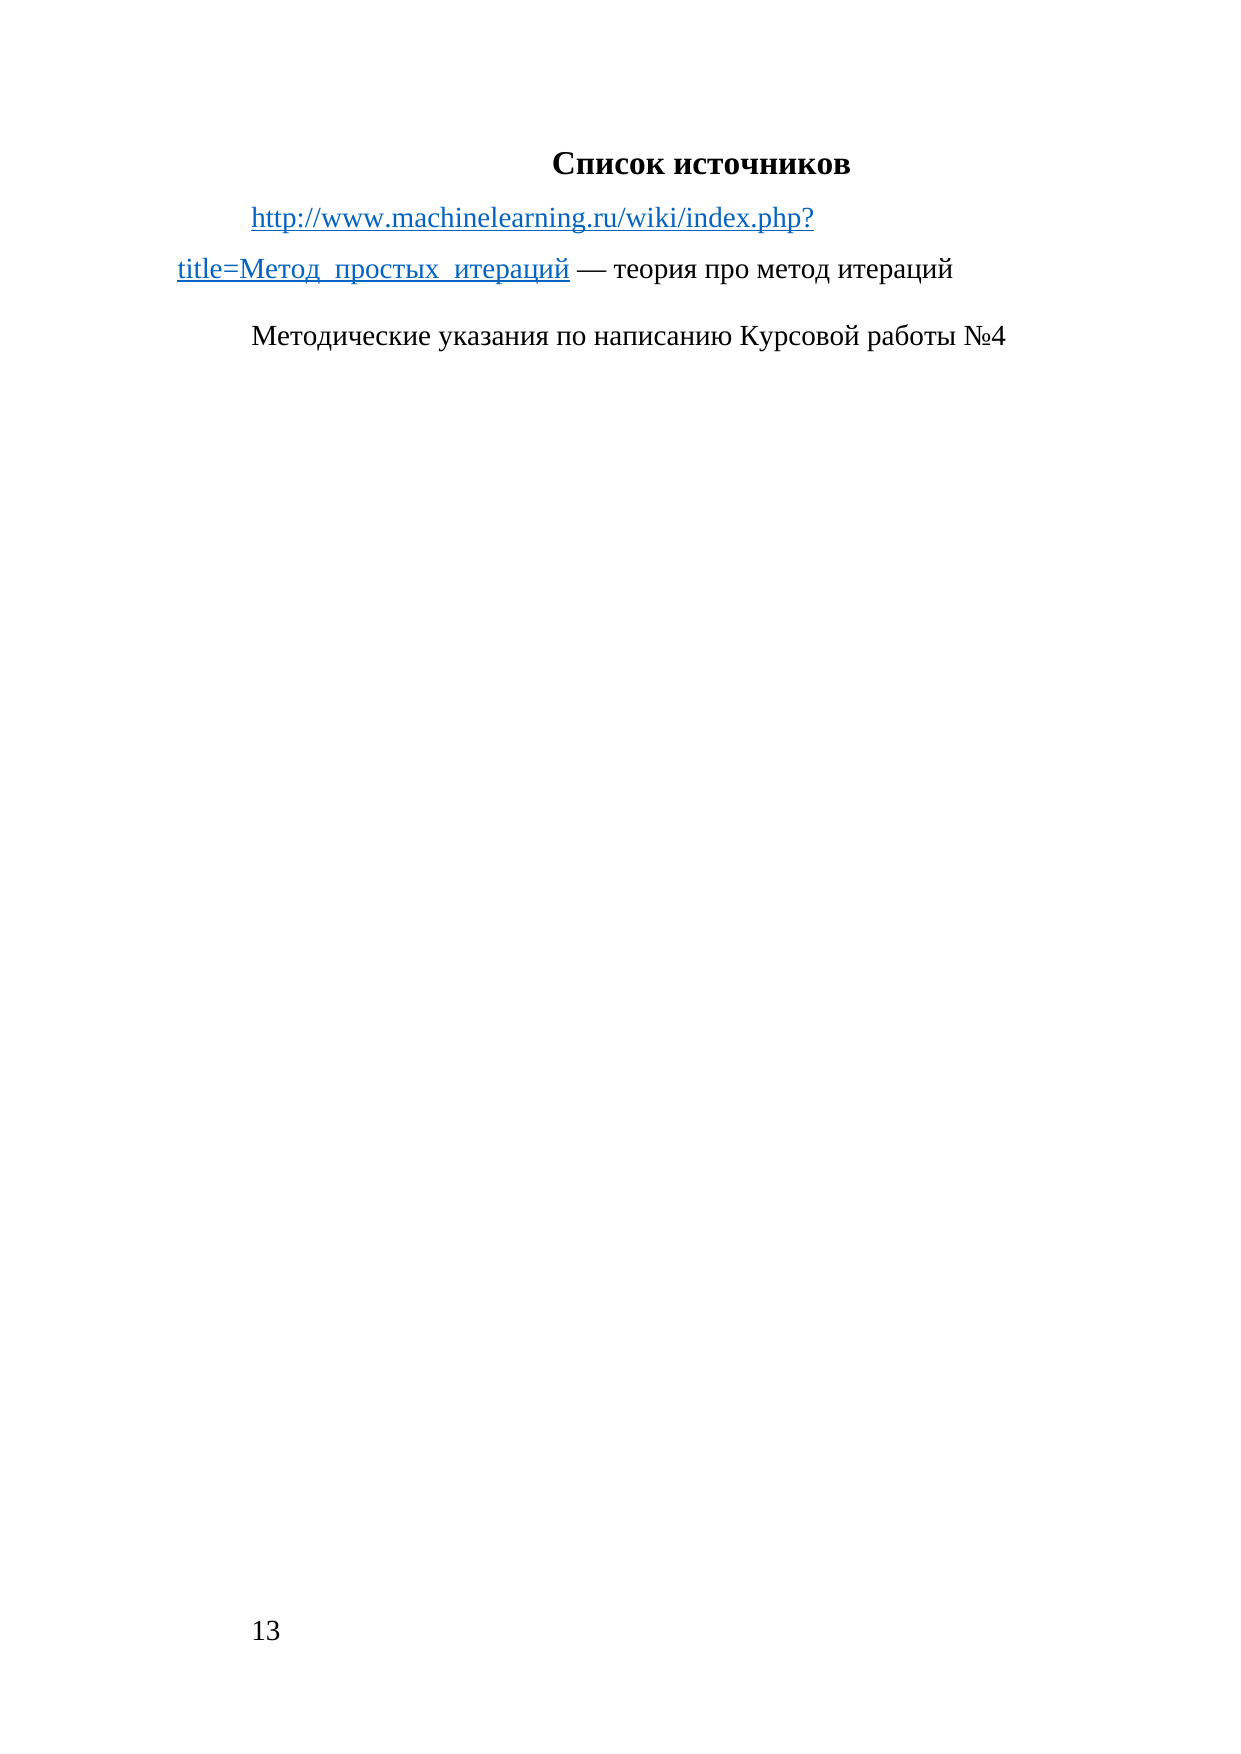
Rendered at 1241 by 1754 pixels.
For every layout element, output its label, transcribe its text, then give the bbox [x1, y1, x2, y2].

text http://www.machinelearning.ru/wiki/index.php?title=Метод_простых_итераций — теория про метод итераций [177, 201, 1152, 284]
text Методические указания по написанию Курсовой работы №4 [177, 318, 1152, 351]
subtitle Список источников [177, 143, 1152, 181]
